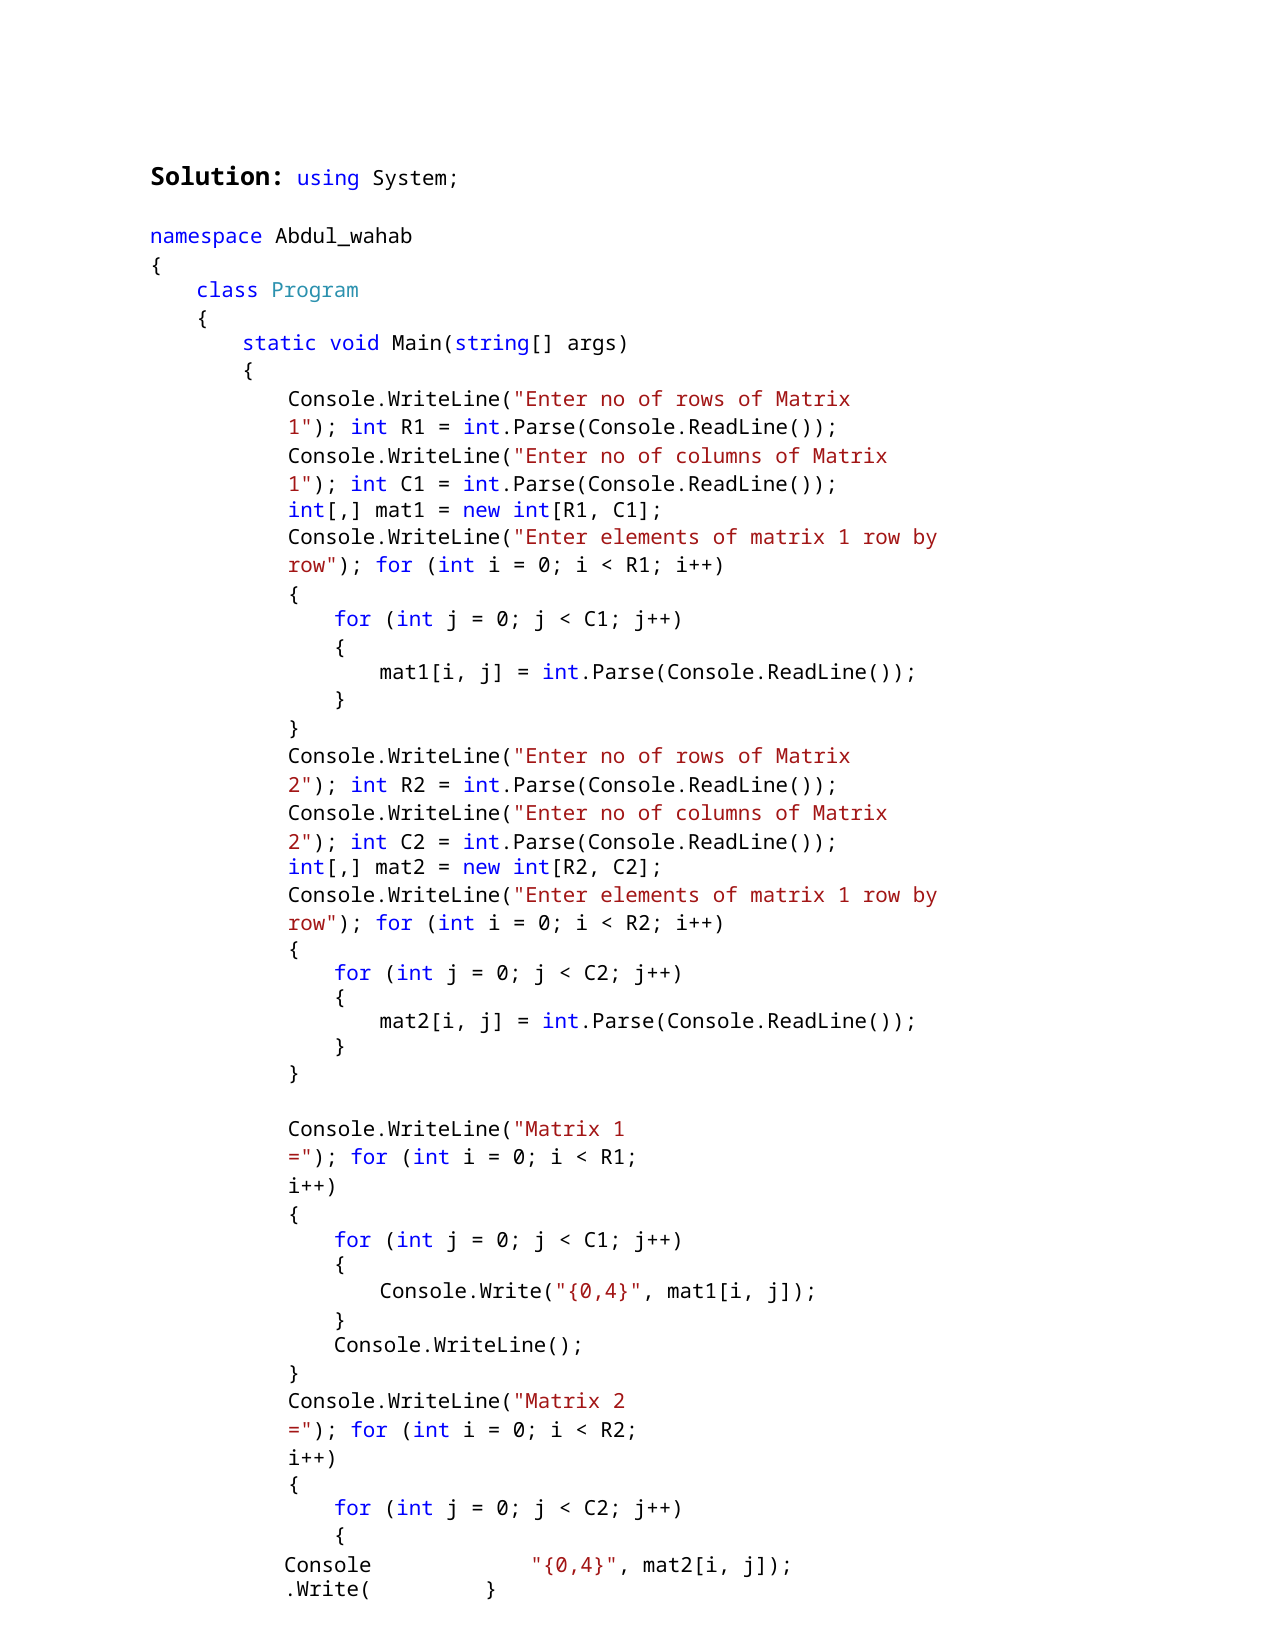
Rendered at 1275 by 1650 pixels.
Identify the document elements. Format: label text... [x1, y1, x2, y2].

text mat2[i, j] = int.Parse(Console.ReadLine()); [379, 1009, 1135, 1034]
text } [333, 1305, 1135, 1333]
text Console.WriteLine("Enter no of rows of Matrix 2"); int R2 = int.Parse(Console.ReadLine()); Console.WriteLine("Enter no of columns of Matrix 2"); int C2 = int.Parse(Console.ReadLine()); [288, 742, 895, 855]
text } [333, 1034, 1135, 1058]
text Console.Write("{0,4}", mat2[i, j]); [530, 1553, 1135, 1577]
text { [288, 579, 1135, 607]
text { [150, 250, 1135, 278]
text mat1[i, j] = int.Parse(Console.ReadLine()); [379, 660, 1135, 684]
text { [288, 1472, 1135, 1496]
text } [288, 1358, 1135, 1386]
text { [333, 985, 1135, 1009]
text } [484, 1577, 1135, 1602]
text { [333, 1252, 1135, 1276]
text Console.WriteLine(); [333, 1333, 1135, 1358]
text Console.WriteLine("Matrix 1 ="); for (int i = 0; i < R1; i++) [288, 1114, 656, 1199]
text } [288, 713, 1135, 742]
text for (int j = 0; j < C1; j++) [333, 607, 1135, 632]
text { [333, 632, 1135, 660]
text { [242, 355, 1135, 384]
text class Program [196, 278, 1135, 302]
text for (int j = 0; j < C1; j++) [333, 1228, 1135, 1252]
text int[,] mat1 = new int[R1, C1]; [288, 498, 1135, 522]
text Console.WriteLine("Enter no of rows of Matrix 1"); int R1 = int.Parse(Console.ReadLine()); Console.WriteLine("Enter no of columns of Matrix 1"); int C1 = int.Parse(Console.ReadLine()); [288, 384, 895, 498]
text int[,] mat2 = new int[R2, C2]; [288, 855, 1135, 880]
text static void Main(string[] args) [242, 331, 1135, 355]
text Console.WriteLine("Enter elements of matrix 1 row by row"); for (int i = 0; i < R2; i++) [288, 880, 966, 937]
text Console.Write("{0,4}", mat1[i, j]); [379, 1276, 1135, 1305]
text { [333, 1520, 1135, 1549]
text for (int j = 0; j < C2; j++) [333, 1496, 1135, 1520]
text Console.WriteLine("Matrix 2 ="); for (int i = 0; i < R2; i++) [288, 1386, 656, 1472]
text Solution: using System; [150, 159, 1135, 193]
text { [288, 1199, 1135, 1228]
text for (int j = 0; j < C2; j++) [333, 961, 1135, 985]
text } [333, 684, 1135, 713]
text } [288, 1058, 1135, 1087]
text namespace Abdul_wahab [150, 221, 1135, 250]
text Console.WriteLine("Enter elements of matrix 1 row by row"); for (int i = 0; i < R1; i++) [288, 522, 966, 579]
text { [196, 303, 1135, 331]
text { [288, 937, 1135, 961]
